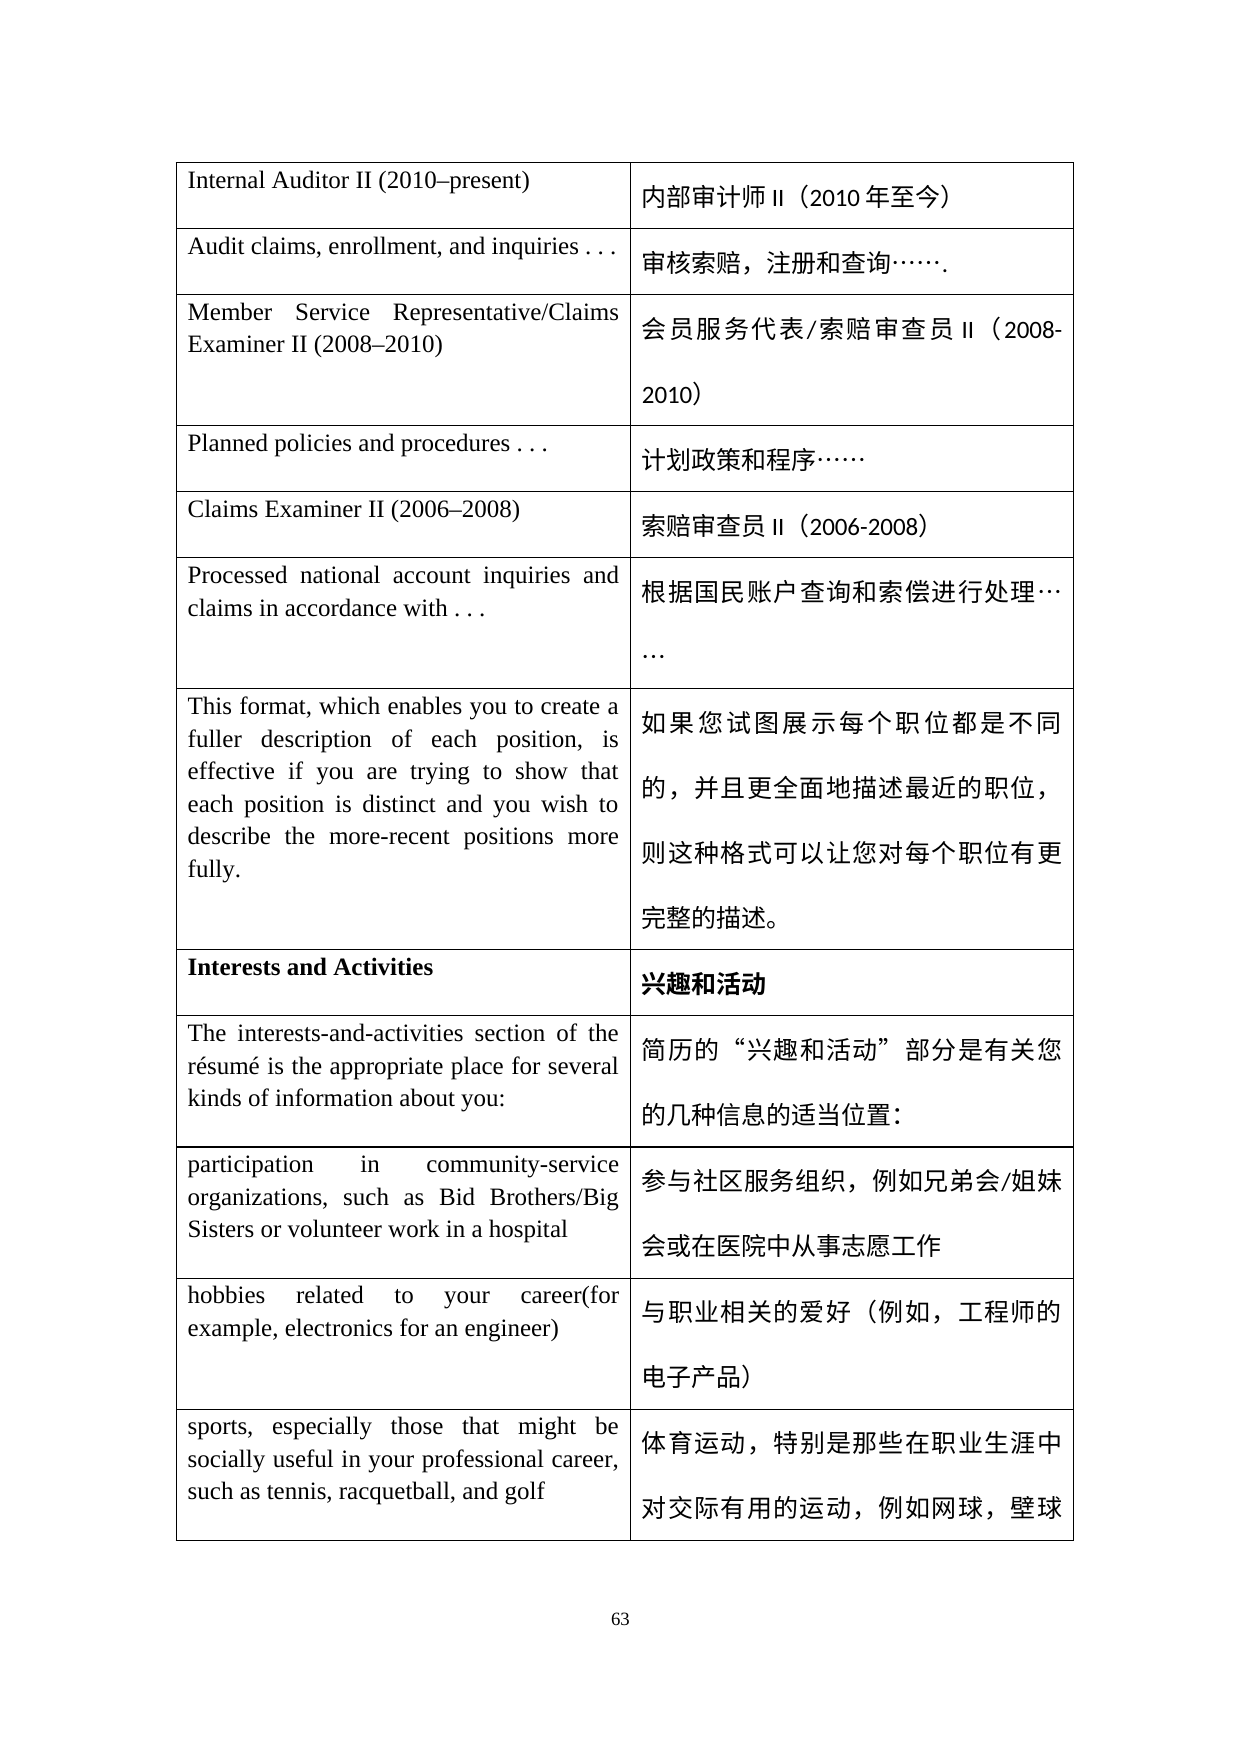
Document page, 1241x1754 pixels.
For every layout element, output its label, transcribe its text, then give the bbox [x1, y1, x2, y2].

table_cell 审核索赔，注册和查询……. [631, 229, 1073, 294]
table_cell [631, 1410, 1073, 1539]
table_cell 计划政策和程序…… [631, 426, 1073, 491]
table_cell The interests-and-activities section of the résumé is the appropriate place for several kinds of information about you: [177, 1016, 630, 1146]
table_cell 与职业相关的爱好（例如，工程师的电子产品） [631, 1279, 1073, 1408]
table_cell participation in community-service organizations, such as Bid Brothers/Big Sisters or volunteer work in a hospital [177, 1148, 630, 1277]
table_cell Claims Examiner II (2006–2008) [177, 492, 630, 557]
table_cell 内部审计师II（2010年至今） [631, 163, 1073, 228]
table_cell Internal Auditor II (2010–present) [177, 163, 630, 228]
table_cell 根据国民账户查询和索偿进行处理…… [631, 558, 1073, 688]
table_cell Processed national account inquiries and claims in accordance with . . . [177, 558, 630, 688]
table_cell 索赔审查员II（2006-2008） [631, 492, 1073, 557]
table_cell 参与社区服务组织，例如兄弟会/姐妹会或在医院中从事志愿工作 [631, 1148, 1073, 1277]
table_cell Audit claims, enrollment, and inquiries . . . [177, 229, 630, 294]
table_cell hobbies related to your career(for example, electronics for an engineer) [177, 1279, 630, 1408]
table_cell Planned policies and procedures . . . [177, 426, 630, 491]
table_cell This format, which enables you to create a fuller description of each position, is effective if you are trying to show that each position is distinct and you wish to describe the more-recent positions more fully. [177, 689, 630, 949]
table_cell Interests and Activities [177, 950, 630, 1015]
table_cell 如果您试图展示每个职位都是不同的，并且更全面地描述最近的职位，则这种格式可以让您对每个职位有更完整的描述。 [631, 689, 1073, 949]
table_cell 会员服务代表/索赔审查员II（2008-2010） [631, 295, 1073, 425]
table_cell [177, 1410, 630, 1539]
table_cell Member Service Representative/Claims Examiner II (2008–2010) [177, 295, 630, 425]
table_cell 简历的“兴趣和活动”部分是有关您的几种信息的适当位置： [631, 1016, 1073, 1146]
table_cell 兴趣和活动 [631, 950, 1073, 1015]
